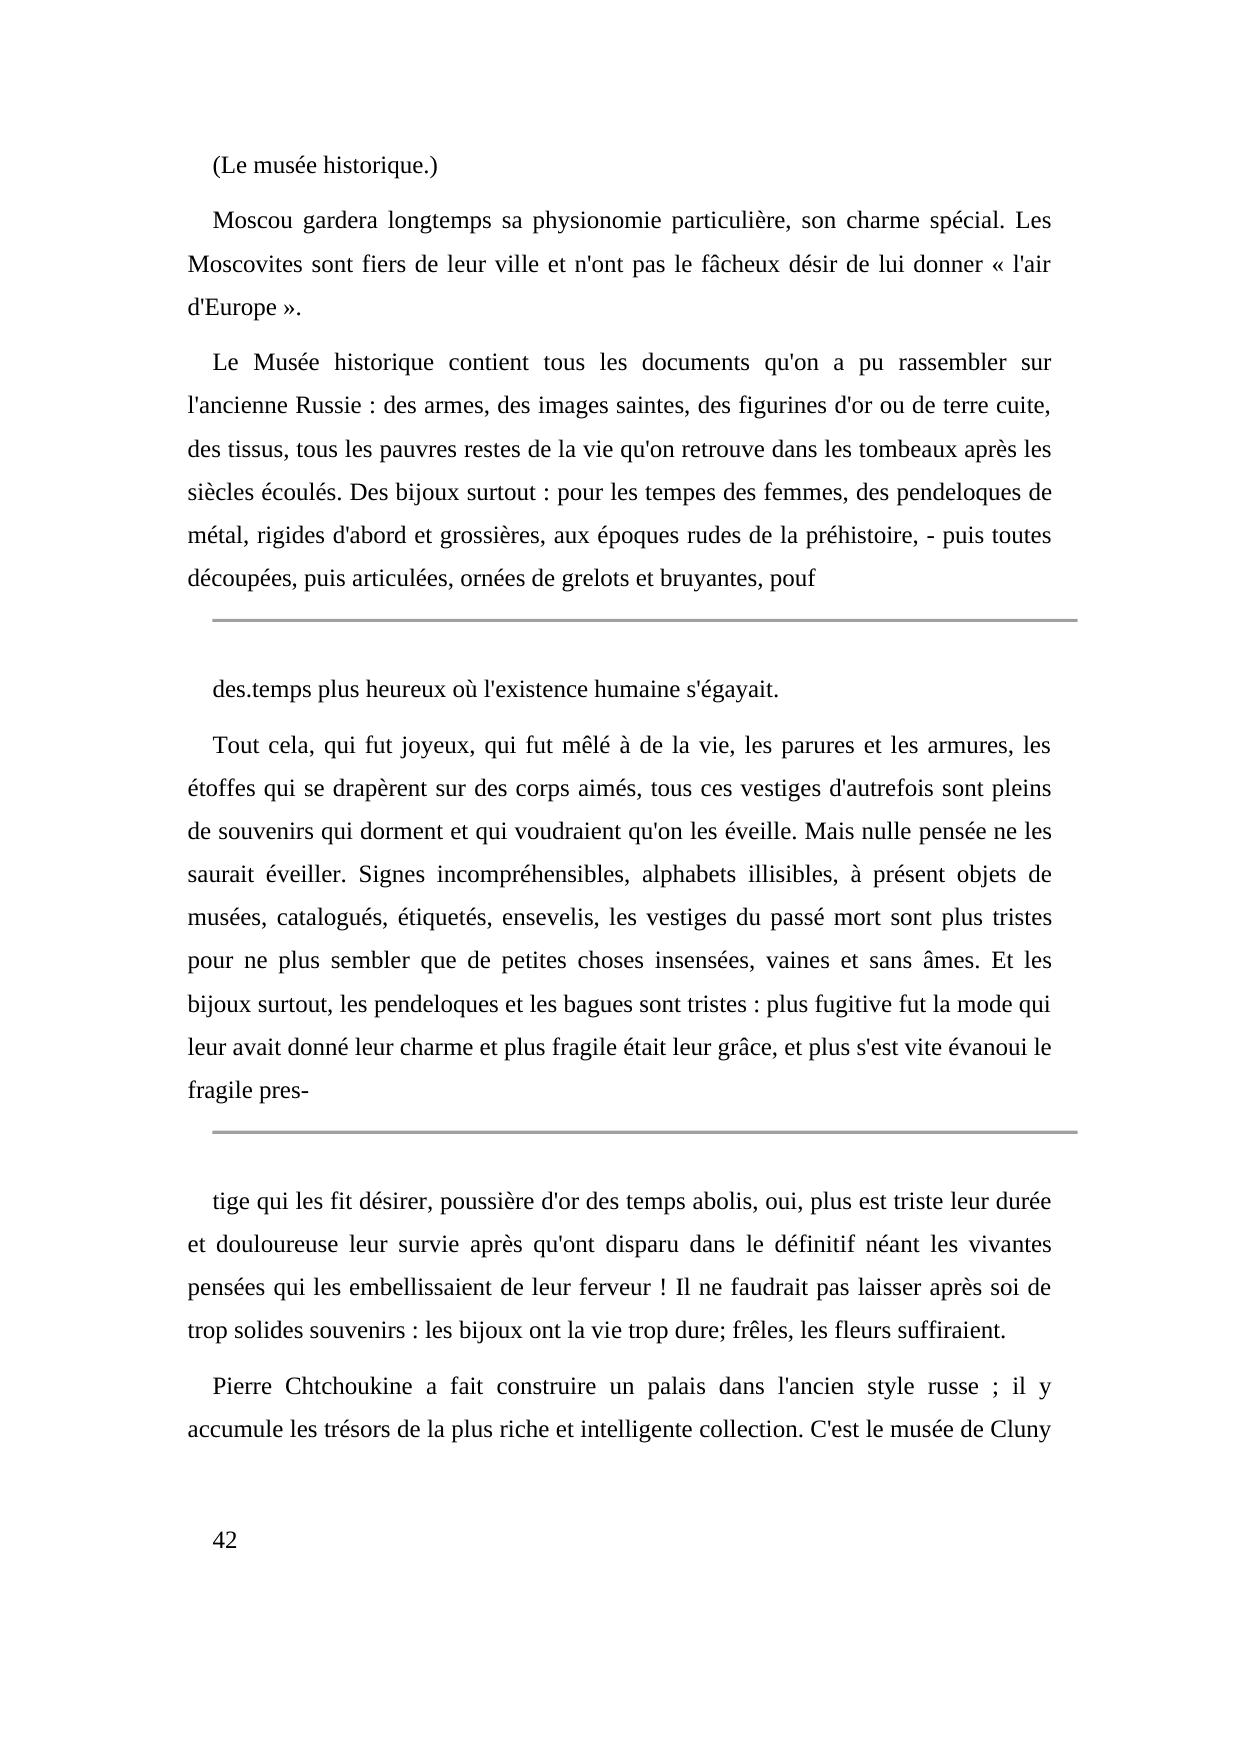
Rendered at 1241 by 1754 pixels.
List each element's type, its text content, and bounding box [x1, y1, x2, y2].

text tige qui les fit désirer, poussière d'or des temps abolis, oui, plus est triste leur durée et douloureuse leur survie après qu'ont disparu dans le définitif néant les vivantes pensées qui les embellissaient de leur ferveur ! Il ne faudrait pas laisser après soi de trop solides souvenirs : les bijoux ont la vie trop dure; frêles, les fleurs suffiraient. [187, 1186, 1053, 1344]
text des.temps plus heureux où l'existence humaine s'égayait. [187, 674, 1053, 703]
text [187, 1371, 1053, 1443]
text Le Musée historique contient tous les documents qu'on a pu rassembler sur l'ancienne Russie : des armes, des images saintes, des figurines d'or ou de terre cuite, des tissus, tous les pauvres restes de la vie qu'on retrouve dans les tombeaux après les siècles écoulés. Des bijoux surtout : pour les tempes des femmes, des pendeloques de métal, rigides d'abord et grossières, aux époques rudes de la préhistoire, - puis toutes découpées, puis articulées, ornées de grelots et bruyantes, pouf [187, 347, 1053, 592]
text Moscou gardera longtemps sa physionomie particulière, son charme spécial. Les Moscovites sont fiers de leur ville et n'ont pas le fâcheux désir de lui donner « l'air d'Europe ». [187, 206, 1053, 321]
text Tout cela, qui fut joyeux, qui fut mêlé à de la vie, les parures et les armures, les étoffes qui se drapèrent sur des corps aimés, tous ces vestiges d'autrefois sont pleins de souvenirs qui dorment et qui voudraient qu'on les éveille. Mais nulle pensée ne les saurait éveiller. Signes incompréhensibles, alphabets illisibles, à présent objets de musées, catalogués, étiquetés, ensevelis, les vestiges du passé mort sont plus tristes pour ne plus sembler que de petites choses insensées, vaines et sans âmes. Et les bijoux surtout, les pendeloques et les bagues sont tristes : plus fugitive fut la mode qui leur avait donné leur charme et plus fragile était leur grâce, et plus s'est vite évanoui le fragile pres- [187, 730, 1053, 1104]
text (Le musée historique.) [187, 150, 1053, 179]
